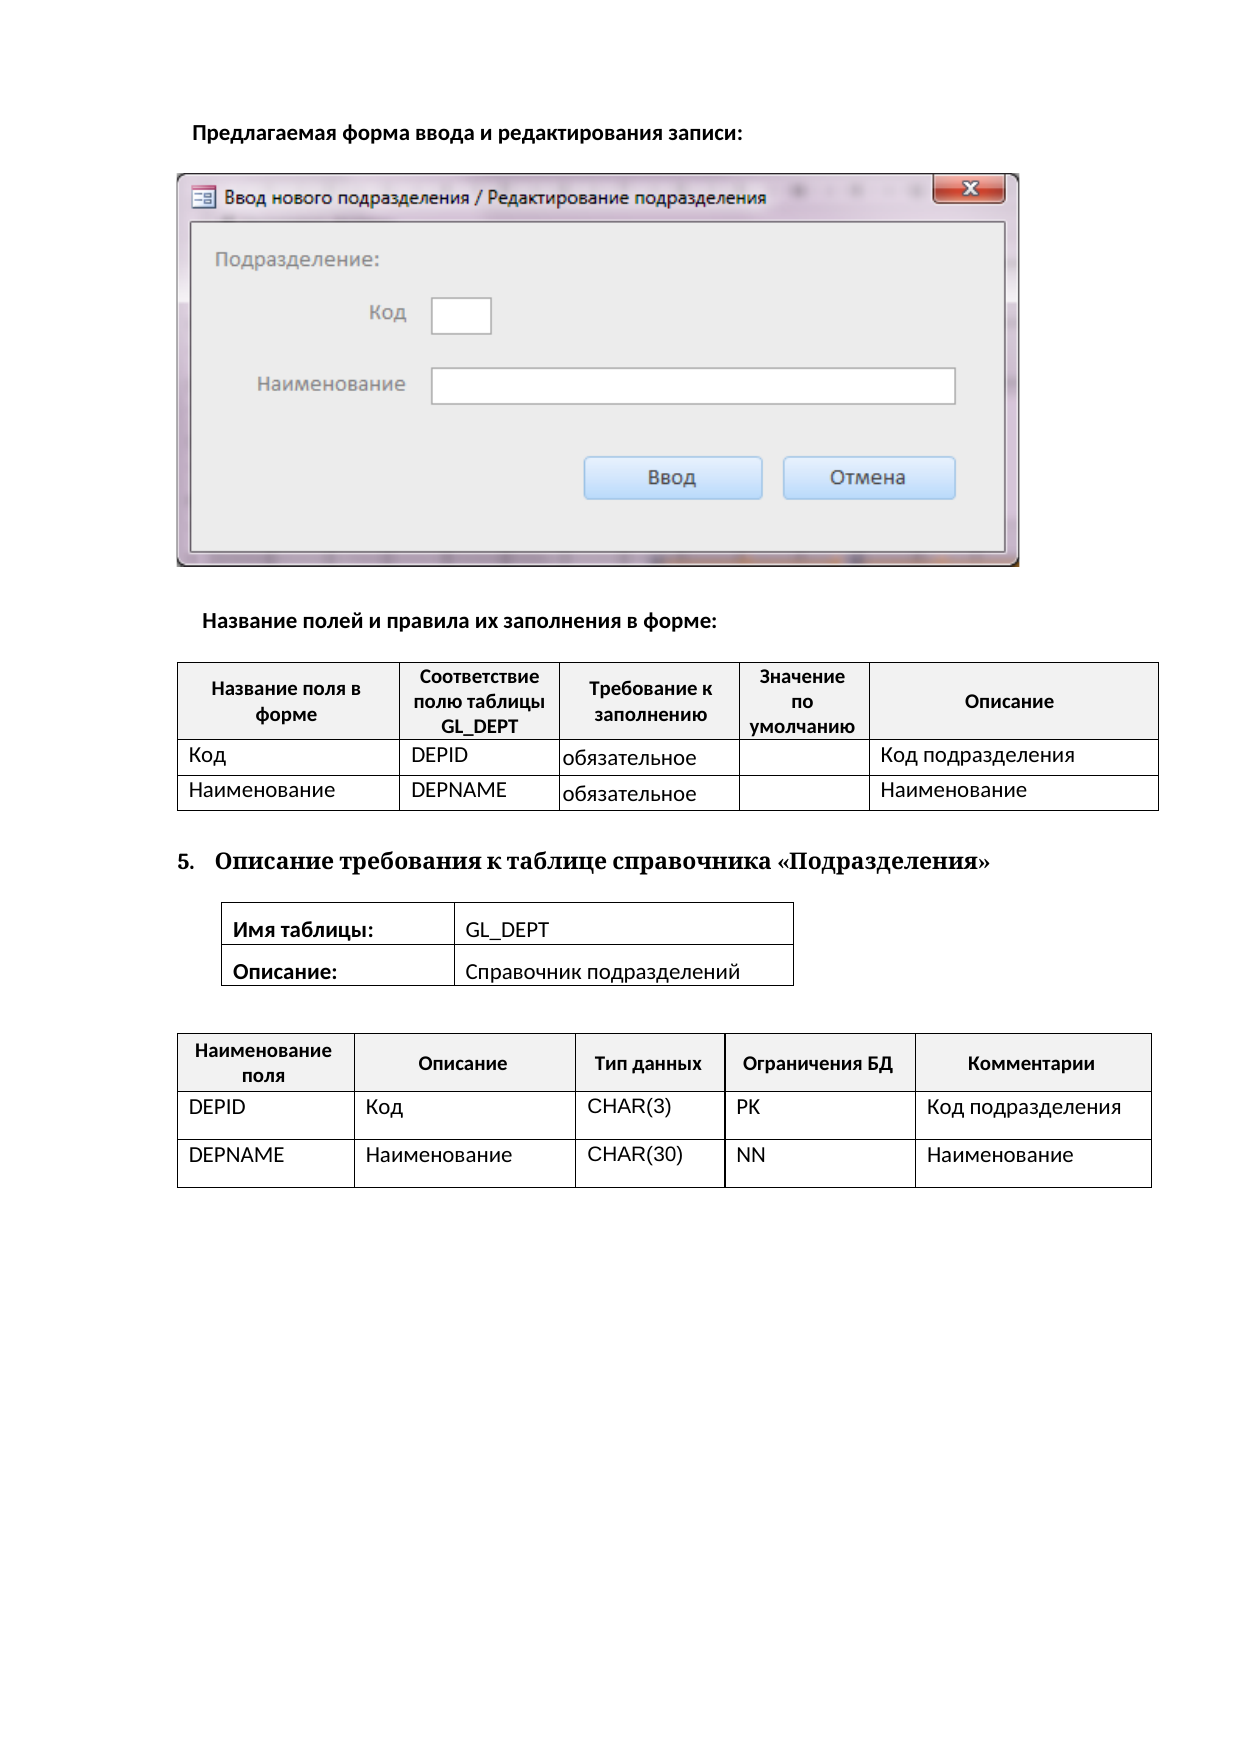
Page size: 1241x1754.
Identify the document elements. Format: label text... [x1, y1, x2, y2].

table_header Тип данных [576, 1034, 724, 1091]
table_cell DEPID [400, 740, 559, 774]
table_cell Справочник подразделений [455, 945, 793, 985]
table_cell [740, 740, 869, 774]
table_header Описание [870, 663, 1158, 739]
table_cell CHAR(3) [576, 1092, 724, 1139]
table_header Требование к заполнению [560, 663, 739, 739]
table_header Описание [355, 1034, 575, 1091]
picture [176, 173, 1020, 567]
list Описание требования к таблице справочника «Подразделения» [177, 848, 1152, 875]
text Предлагаемая форма ввода и редактирования записи: [192, 118, 1152, 146]
table_cell обязательное [560, 740, 739, 774]
table_header Соответствие полю таблицы GL_DEPT [400, 663, 559, 739]
table_header GL_DEPT [455, 903, 793, 943]
table_cell Код подразделения [870, 740, 1158, 774]
table_header Наименование поля [178, 1034, 354, 1091]
table_cell NN [726, 1140, 915, 1187]
table_cell DEPID [178, 1092, 354, 1139]
table_header Ограничения БД [726, 1034, 915, 1091]
table_cell DEPNAME [178, 1140, 354, 1187]
table_cell Код [178, 740, 399, 774]
table_cell DEPNAME [400, 776, 559, 810]
table_cell обязательное [560, 776, 739, 810]
table_cell [740, 776, 869, 810]
table_cell Код [355, 1092, 575, 1139]
table_header Имя таблицы: [222, 903, 454, 943]
table_cell CHAR(30) [576, 1140, 724, 1187]
table_cell Наименование [870, 776, 1158, 810]
table_header Значение по умолчанию [740, 663, 869, 739]
table_header Название поля в форме [178, 663, 399, 739]
table_cell PK [726, 1092, 915, 1139]
table_cell Наименование [178, 776, 399, 810]
table_header Комментарии [916, 1034, 1151, 1091]
table_cell Наименование [355, 1140, 575, 1187]
table_cell Код подразделения [916, 1092, 1151, 1139]
table_cell Описание: [222, 945, 454, 985]
text Название полей и правила их заполнения в форме: [192, 607, 1152, 634]
table_cell Наименование [916, 1140, 1151, 1187]
